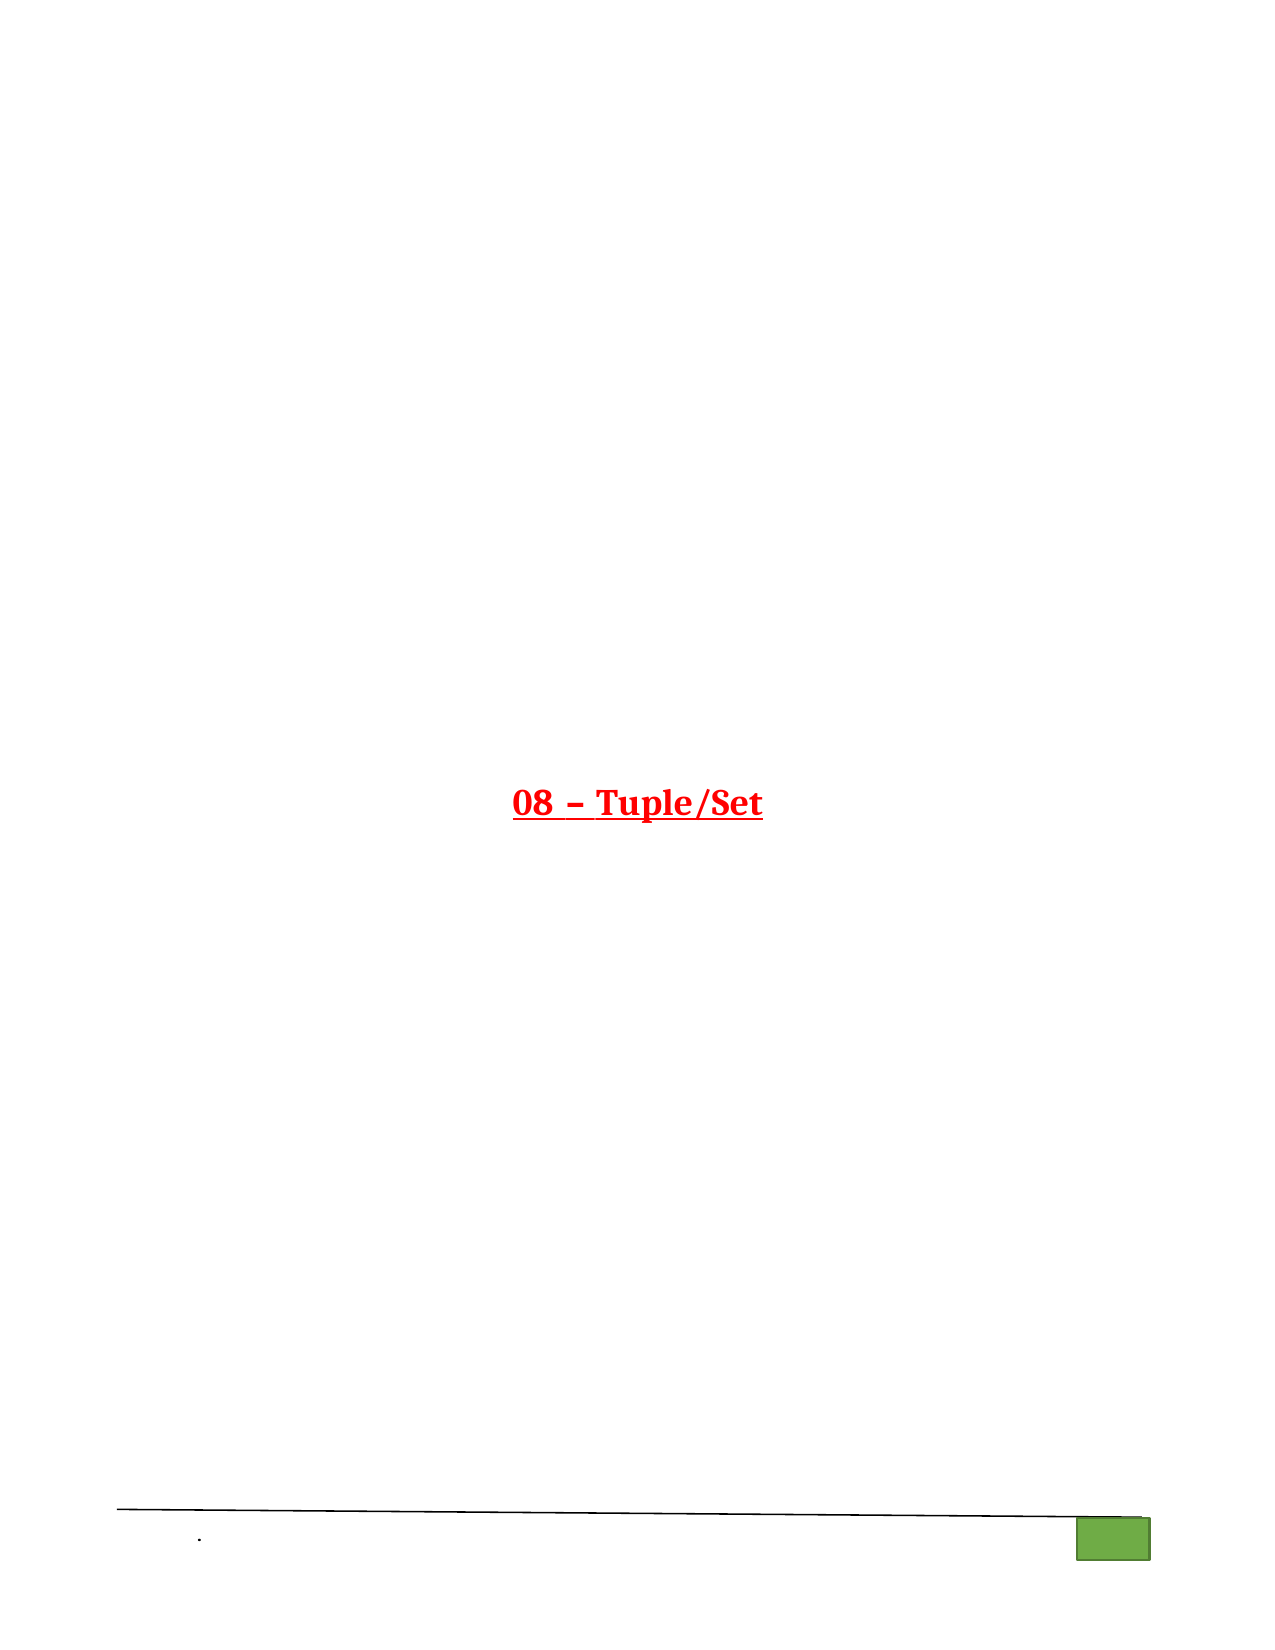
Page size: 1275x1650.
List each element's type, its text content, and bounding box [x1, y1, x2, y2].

subtitle 08 – Tuple/Set [412, 775, 863, 826]
